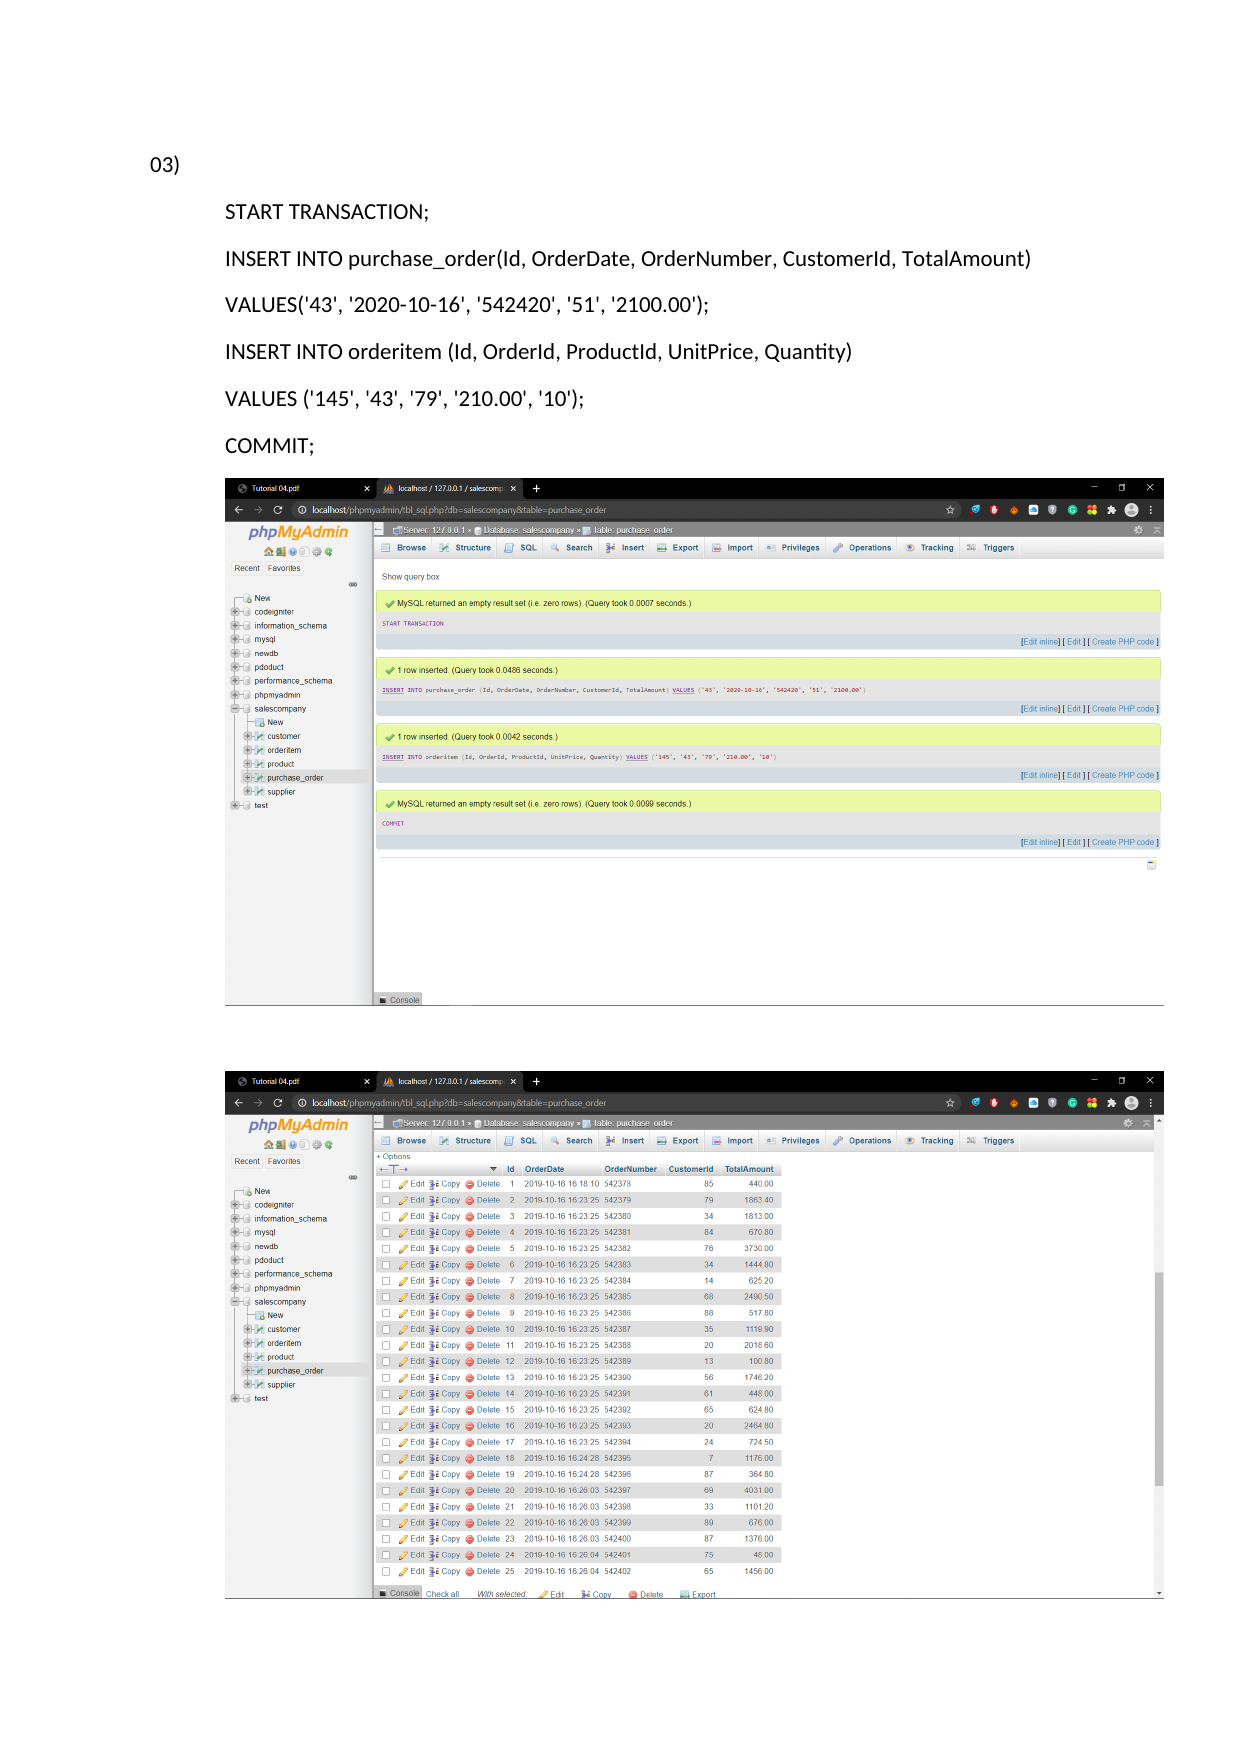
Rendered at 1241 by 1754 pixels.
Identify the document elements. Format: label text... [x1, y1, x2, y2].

picture [225, 1071, 1164, 1599]
text INSERT INTO orderitem (Id, OrderId, ProductId, UnitPrice, Quantity) [150, 337, 1090, 366]
text VALUES ('145', '43', '79', '210.00', '10'); [150, 384, 1090, 412]
text 03) [150, 150, 1090, 178]
text VALUES('43', '2020-10-16', '542420', '51', '2100.00'); [150, 291, 1090, 319]
text COMMIT; [150, 431, 1090, 459]
text INSERT INTO purchase_order(Id, OrderDate, OrderNumber, CustomerId, TotalAmount) [150, 244, 1090, 272]
picture [225, 478, 1164, 1006]
text START TRANSACTION; [150, 197, 1090, 225]
